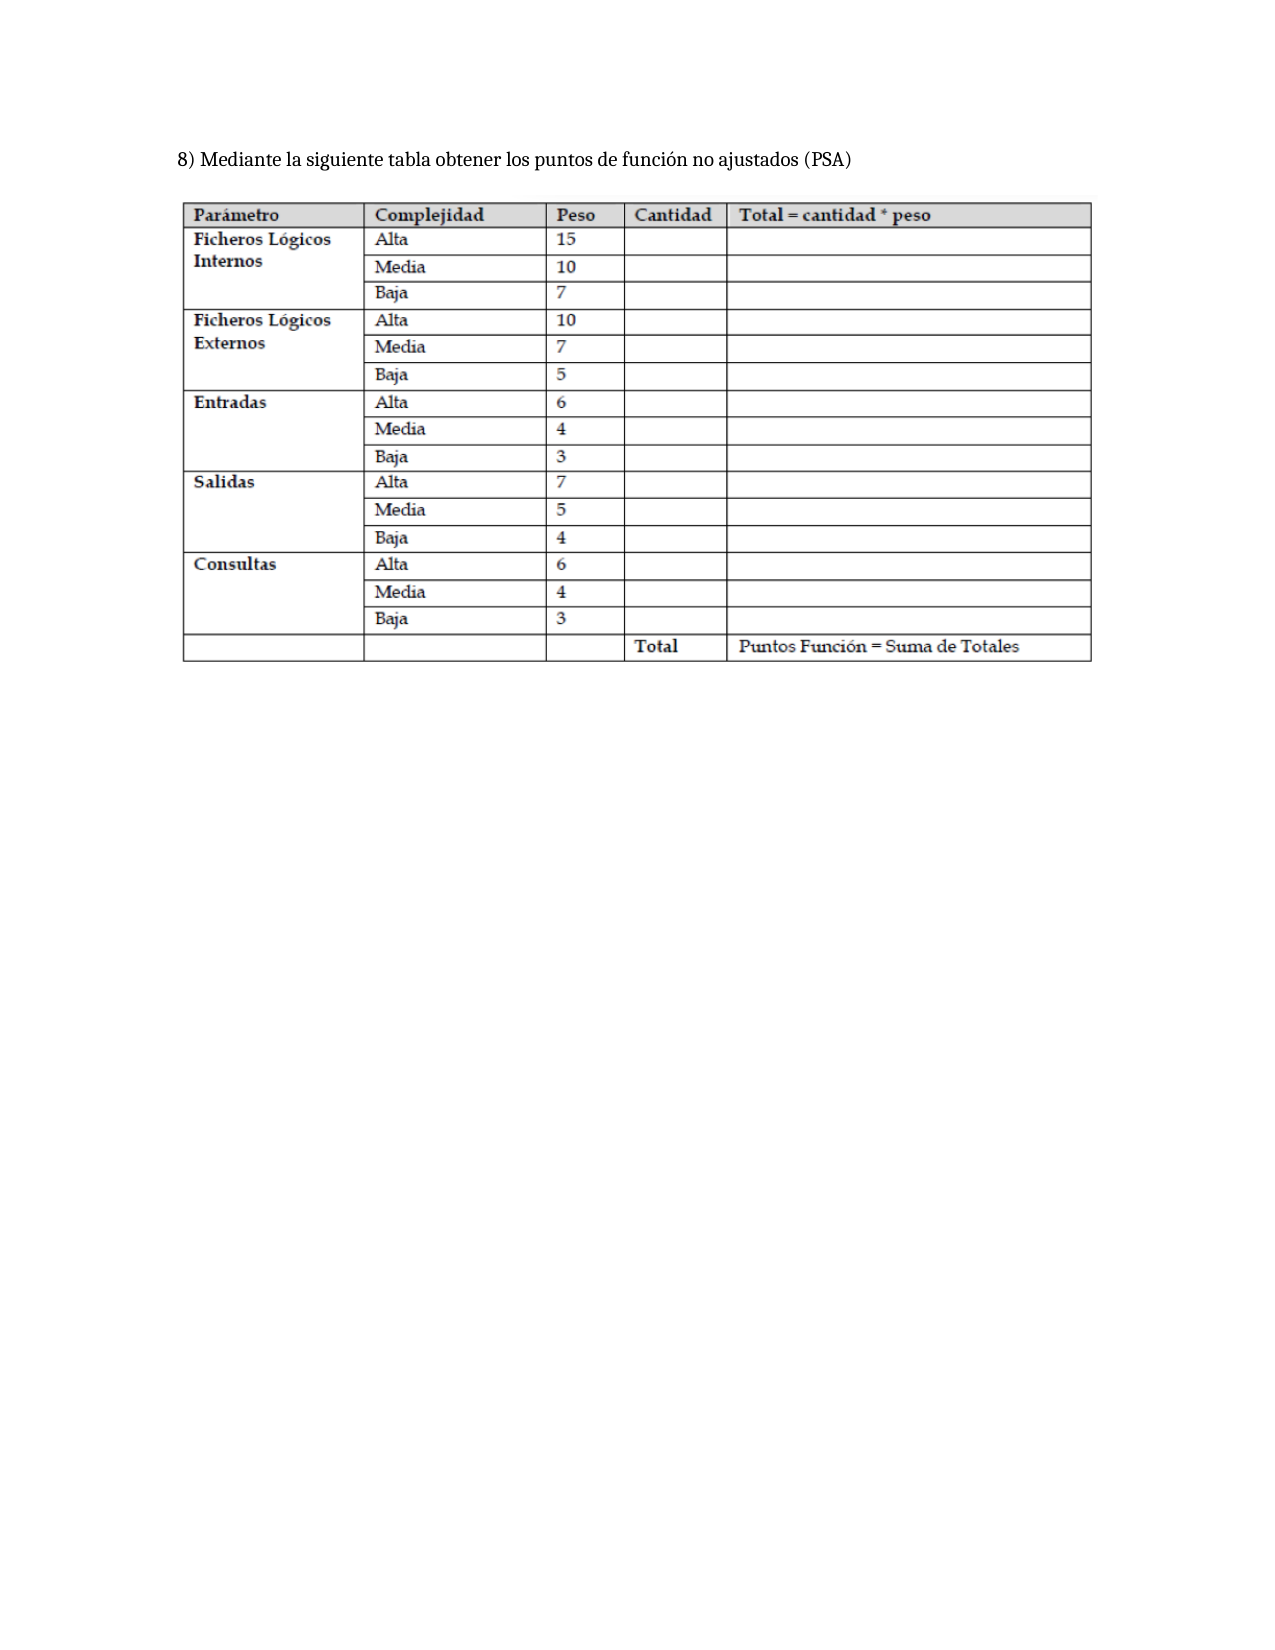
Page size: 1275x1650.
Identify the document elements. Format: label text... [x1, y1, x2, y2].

picture [177, 195, 1098, 668]
text 8) Mediante la siguiente tabla obtener los puntos de función no ajustados (PSA) [177, 148, 1098, 172]
